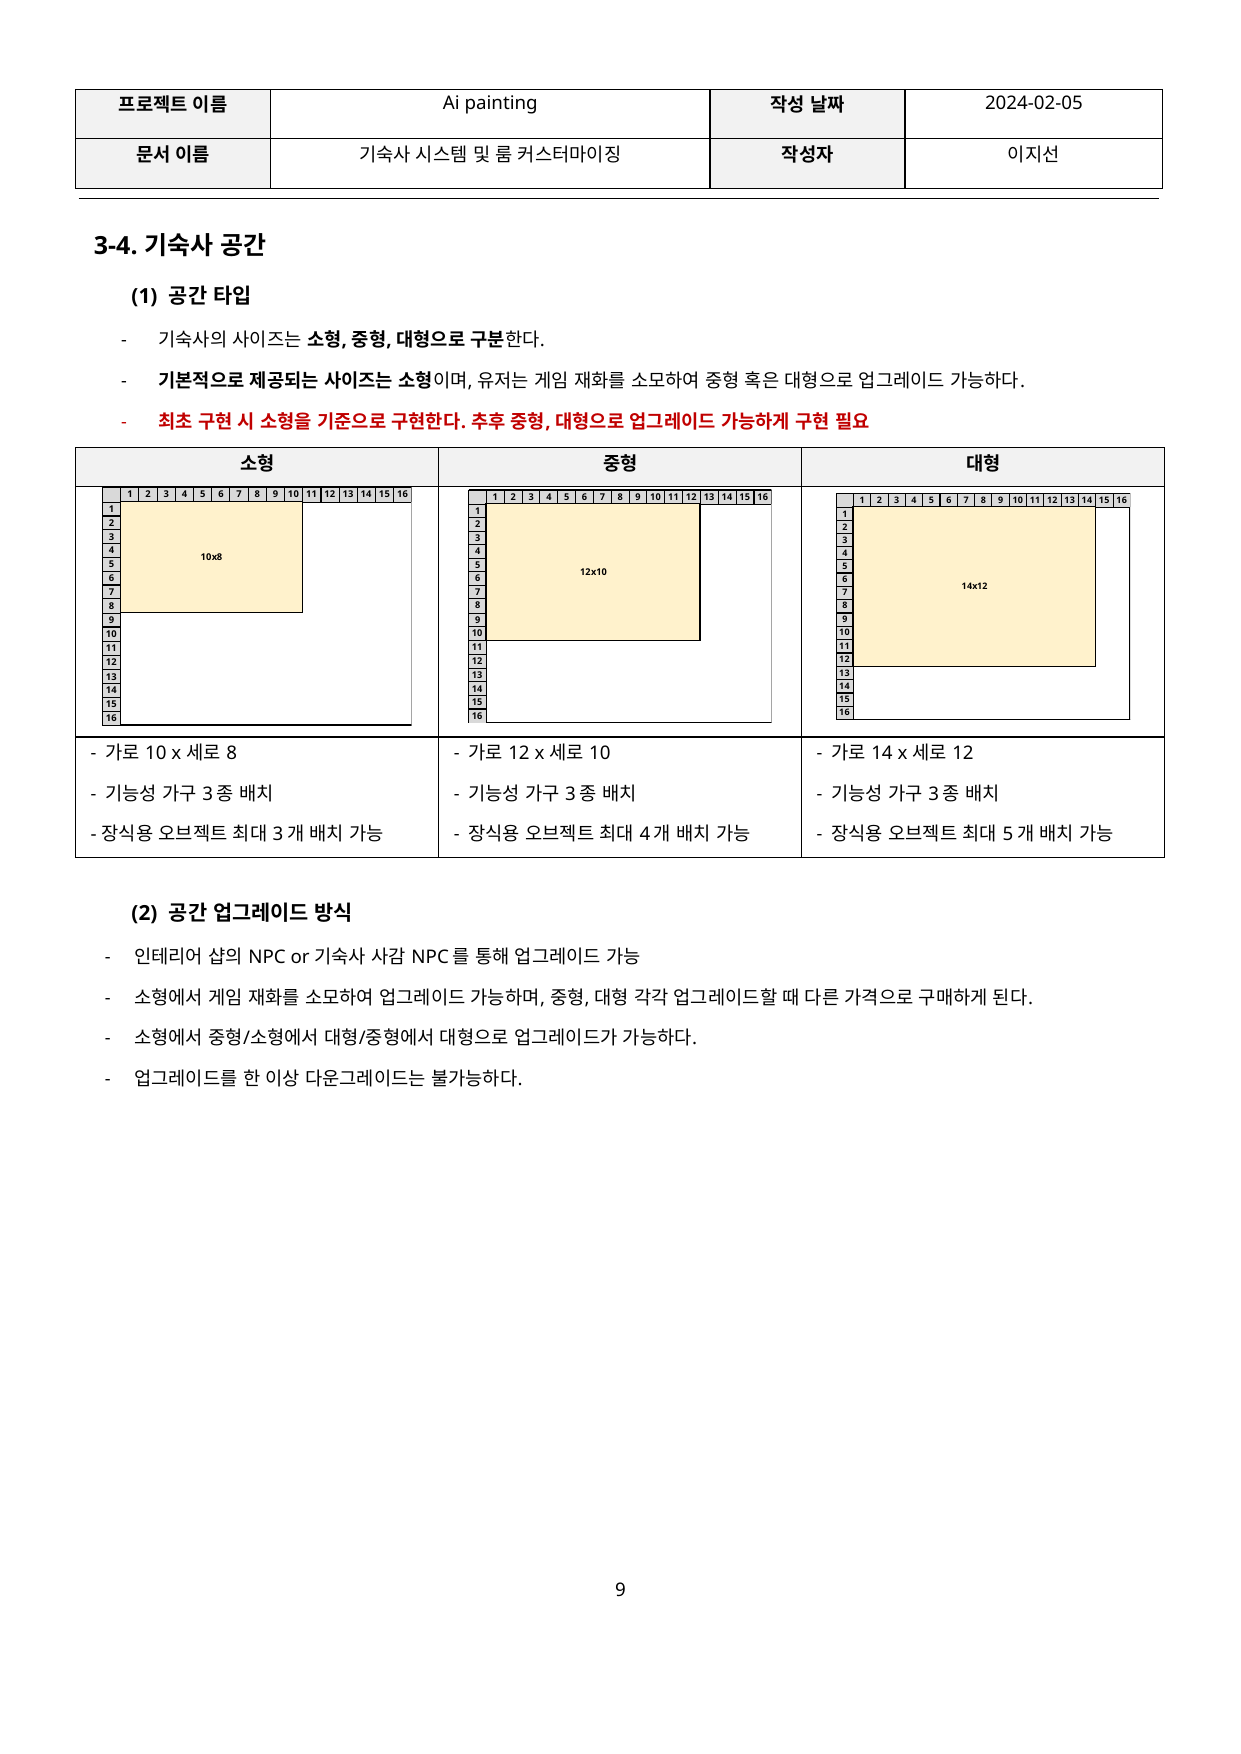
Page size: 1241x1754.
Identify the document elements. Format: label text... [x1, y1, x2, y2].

table_header 소형 [76, 448, 438, 486]
table_cell 가로 14 x 세로 12 기능성 가구 3종 배치 장식용 오브젝트 최대 5개 배치 가능 [802, 738, 1164, 857]
subtitle 공간 타입 [131, 280, 1165, 310]
list 기본적으로 제공되는 사이즈는 소형이며, 유저는 게임 재화를 소모하여 중형 혹은 대형으로 업그레이드 가능하다. [121, 366, 1165, 393]
list 최초 구현 시 소형을 기준으로 구현한다. 추후 중형, 대형으로 업그레이드 가능하게 구현 필요 [121, 407, 1165, 434]
list 기숙사의 사이즈는 소형, 중형, 대형으로 구분한다. [121, 325, 1165, 352]
subtitle 3-4. 기숙사 공간 [94, 225, 1146, 262]
table_cell 가로 12 x 세로 10 기능성 가구 3종 배치 장식용 오브젝트 최대 4개 배치 가능 [439, 738, 801, 857]
table_cell [439, 487, 801, 736]
list 소형에서 게임 재화를 소모하여 업그레이드 가능하며, 중형, 대형 각각 업그레이드할 때 다른 가격으로 구매하게 된다. [104, 982, 1165, 1009]
table_header 중형 [439, 448, 801, 486]
subtitle 공간 업그레이드 방식 [131, 896, 1165, 926]
table_cell 가로 10 x 세로 8 기능성 가구 3종 배치 - 장식용 오브젝트 최대 3개 배치 가능 [76, 738, 438, 857]
table_cell [802, 487, 1164, 736]
table_cell [76, 487, 438, 736]
list 업그레이드를 한 이상 다운그레이드는 불가능하다. [104, 1064, 1165, 1091]
list 소형에서 중형/소형에서 대형/중형에서 대형으로 업그레이드가 가능하다. [104, 1023, 1165, 1050]
list 인테리어 샵의 NPC or 기숙사 사감 NPC를 통해 업그레이드 가능 [104, 942, 1165, 969]
table_header 대형 [802, 448, 1164, 486]
